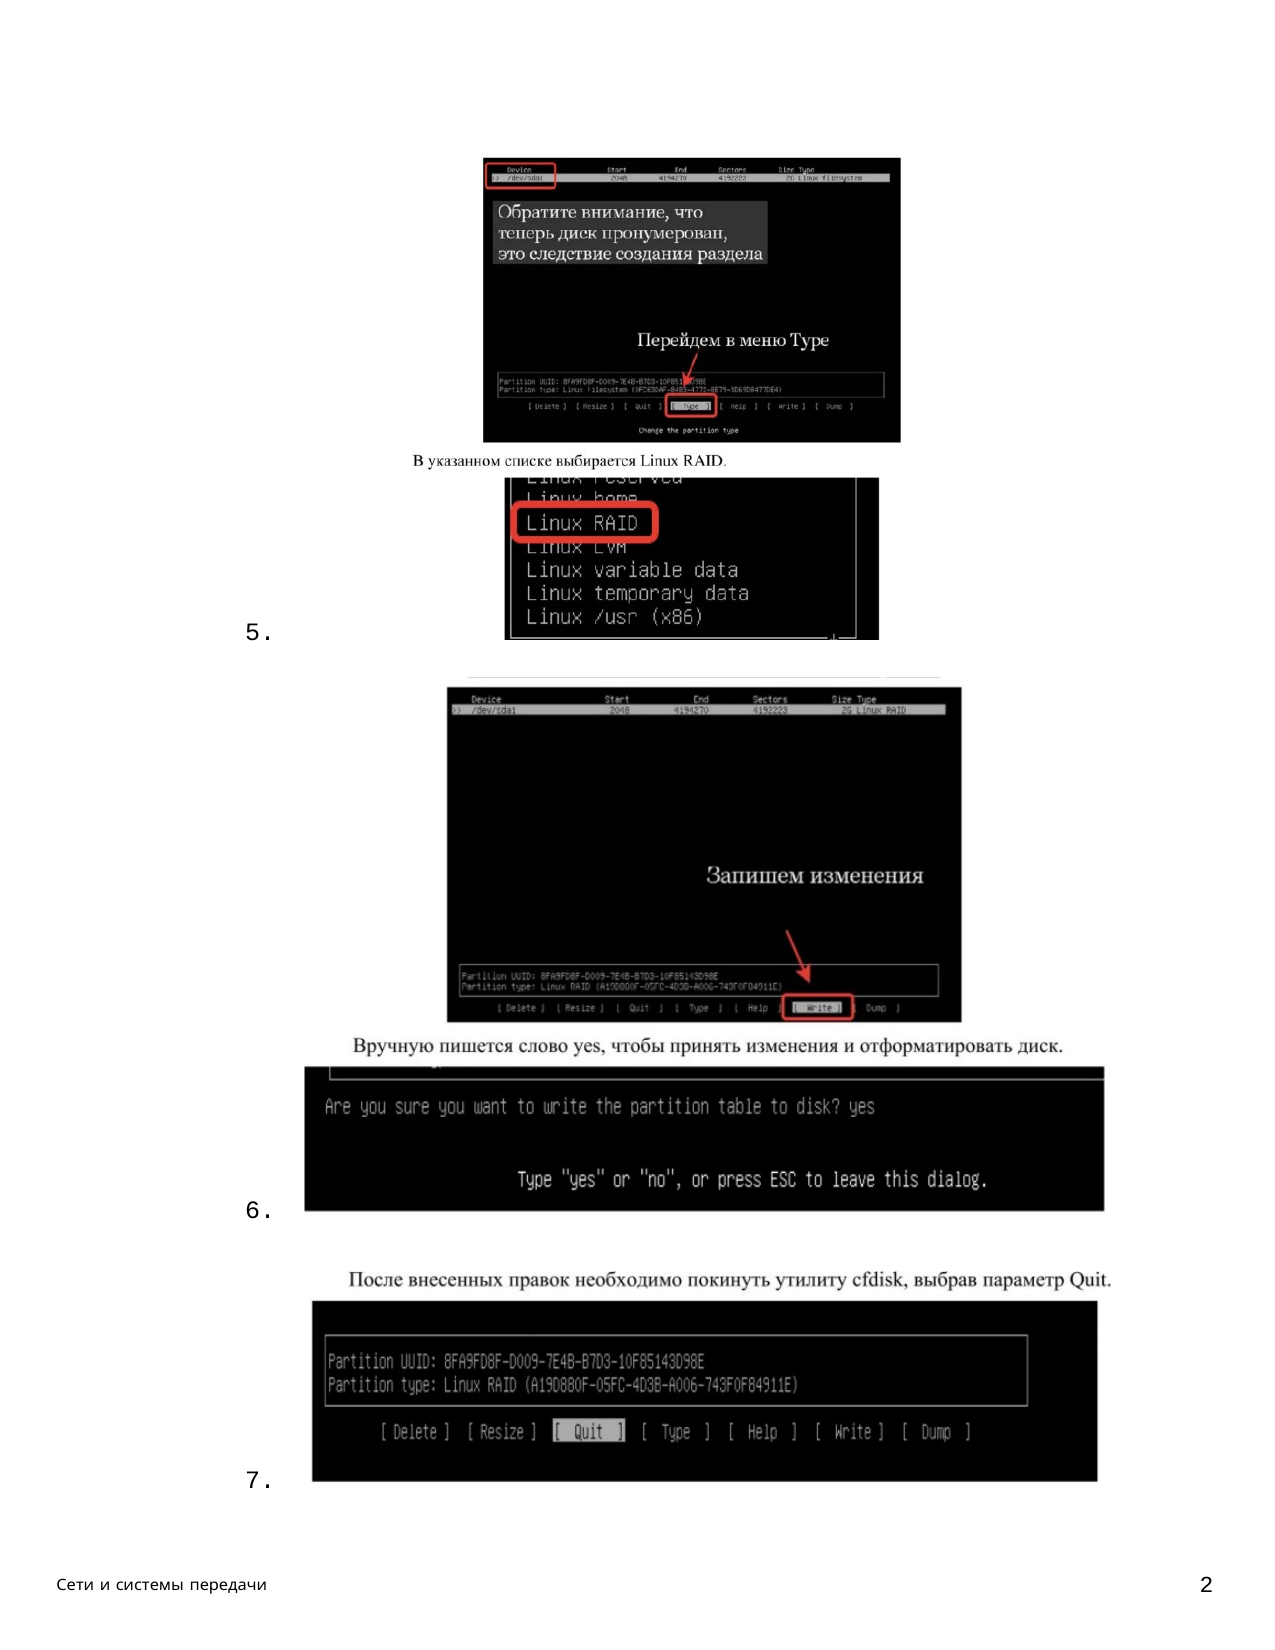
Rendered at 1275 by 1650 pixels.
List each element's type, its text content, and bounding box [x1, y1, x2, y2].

picture [308, 1271, 1112, 1484]
text 6. [245, 1198, 1135, 1226]
text 5. [245, 619, 1135, 647]
picture [304, 677, 1105, 1216]
picture [411, 150, 903, 640]
text 7. [245, 1467, 1135, 1496]
